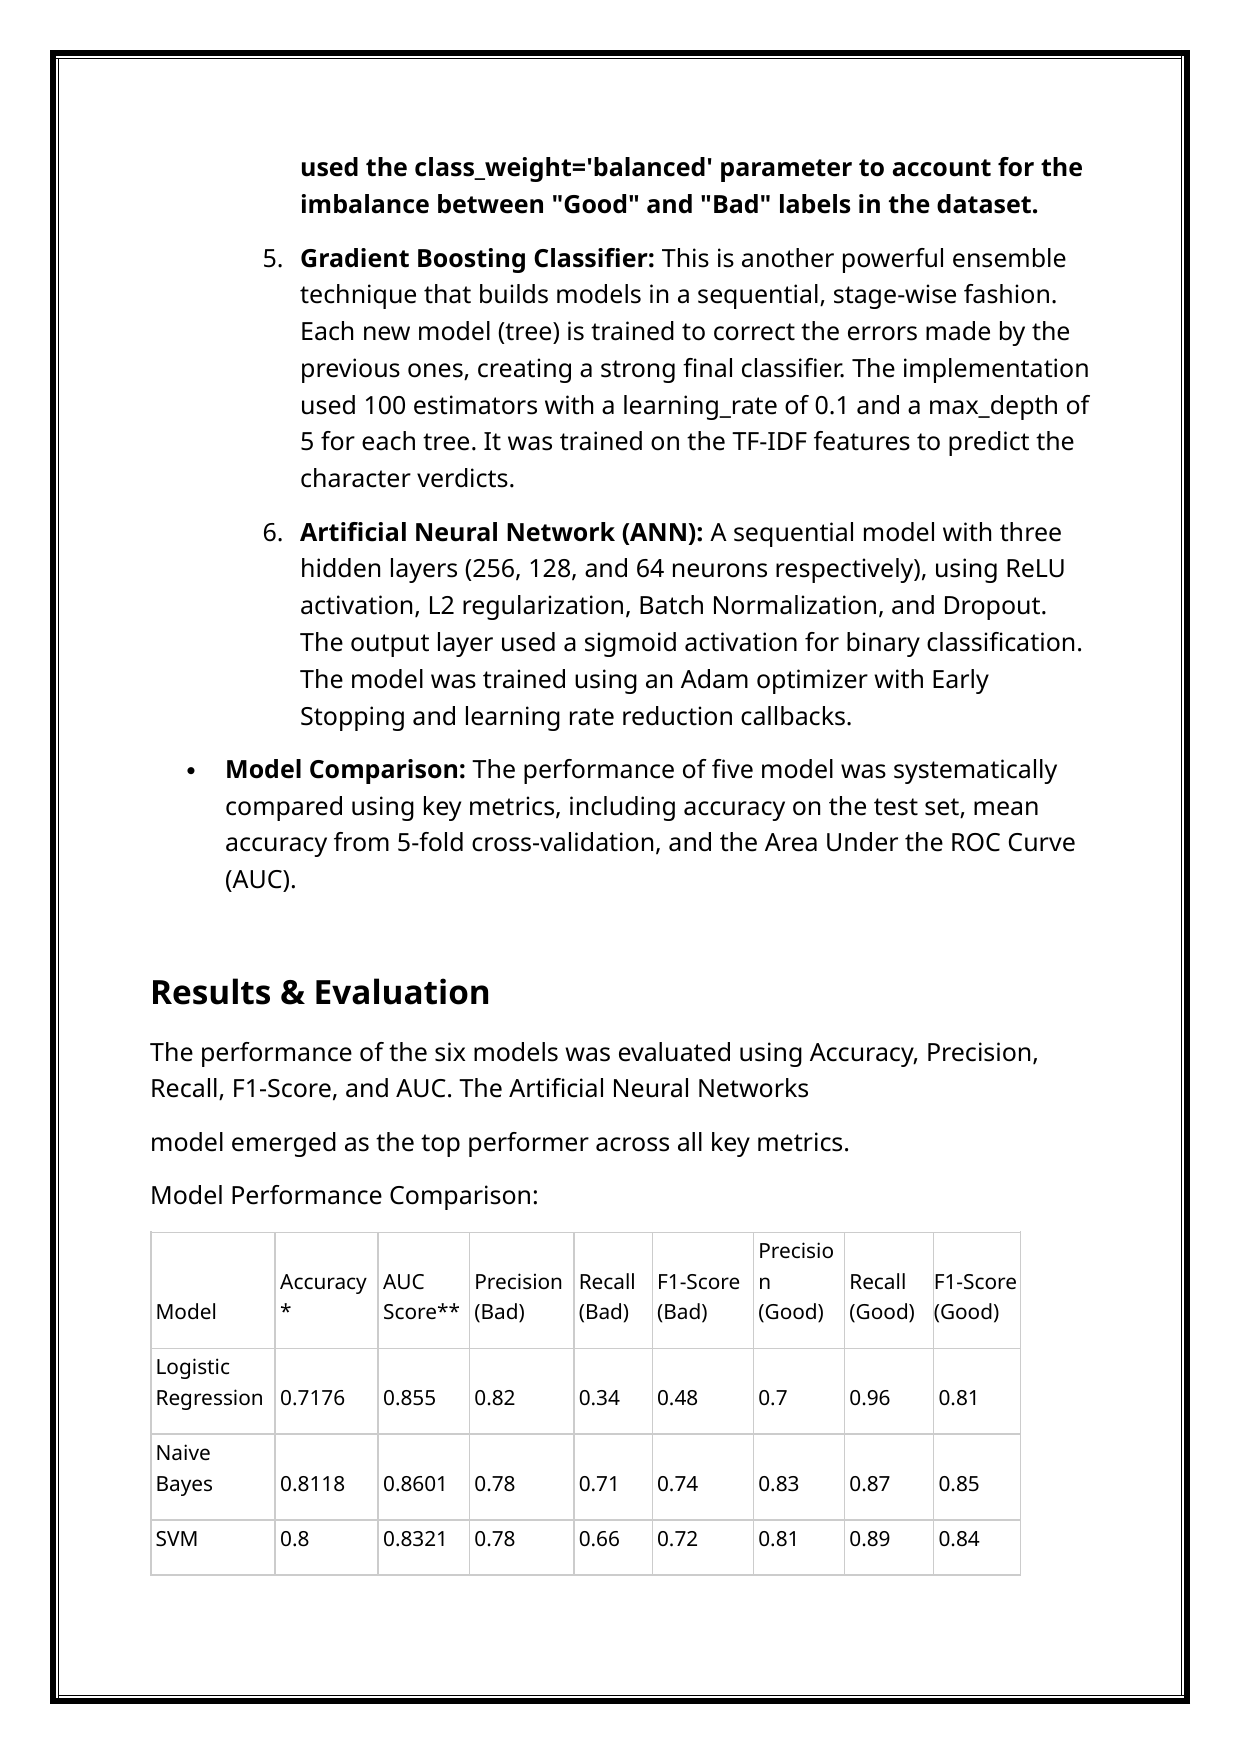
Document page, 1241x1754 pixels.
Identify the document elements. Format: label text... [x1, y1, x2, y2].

table_cell 0.72 [653, 1521, 753, 1574]
table_cell 0.78 [470, 1521, 573, 1574]
table_cell 0.8321 [379, 1521, 469, 1574]
table_cell 0.74 [653, 1435, 753, 1519]
table_cell 0.7176 [276, 1349, 377, 1433]
list Artificial Neural Network (ANN): A sequential model with three hidden layers (256, 128, and 64 neurons respectively), using ReLU activation, L2 regularization, Batch Normalization, and Dropout. The output layer used a sigmoid activation for binary classification. The model was trained using an Adam optimizer with Early Stopping and learning rate reduction callbacks. [262, 514, 1090, 732]
table_cell 0.66 [575, 1521, 652, 1574]
table_cell 0.34 [575, 1349, 652, 1433]
table_header Precision (Bad) [470, 1233, 573, 1348]
table_header Model [152, 1233, 274, 1348]
text Model Performance Comparison: [150, 1178, 1090, 1212]
table_cell SVM [152, 1521, 274, 1574]
table_header F1-Score (Good) [934, 1233, 1020, 1348]
table_cell Naive Bayes [152, 1435, 274, 1519]
list Gradient Boosting Classifier: This is another powerful ensemble technique that builds models in a sequential, stage-wise fashion. Each new model (tree) is trained to correct the errors made by the previous ones, creating a strong final classifier. The implementation used 100 estimators with a learning_rate of 0.1 and a max_depth of 5 for each tree. It was trained on the TF-IDF features to predict the character verdicts. [262, 240, 1090, 495]
table_header Precision (Good) [754, 1233, 844, 1348]
table_cell 0.7 [754, 1349, 844, 1433]
table_cell 0.85 [934, 1435, 1020, 1519]
table_cell 0.8 [276, 1521, 377, 1574]
text Results & Evaluation [150, 969, 1090, 1014]
table_cell 0.855 [379, 1349, 469, 1433]
table_cell 0.78 [470, 1435, 573, 1519]
table_cell 0.81 [754, 1521, 844, 1574]
table_cell 0.81 [934, 1349, 1020, 1433]
table_header AUC Score** [379, 1233, 469, 1348]
list Model Comparison: The performance of five model was systematically compared using key metrics, including accuracy on the test set, mean accuracy from 5-fold cross-validation, and the Area Under the ROC Curve (AUC). [187, 752, 1090, 896]
table_cell 0.48 [653, 1349, 753, 1433]
table_cell 0.8118 [276, 1435, 377, 1519]
table_cell 0.83 [754, 1435, 844, 1519]
table_header Recall (Good) [845, 1233, 933, 1348]
table_header Recall (Bad) [575, 1233, 652, 1348]
table_cell 0.87 [845, 1435, 933, 1519]
table_cell 0.8601 [379, 1435, 469, 1519]
table_cell Logistic Regression [152, 1349, 274, 1433]
text model emerged as the top performer across all key metrics. [150, 1124, 1090, 1159]
table_header Accuracy* [276, 1233, 377, 1348]
table_cell 0.84 [934, 1521, 1020, 1574]
text The performance of the six models was evaluated using Accuracy, Precision, Recall, F1-Score, and AUC. The Artificial Neural Networks [150, 1034, 1090, 1105]
table_cell 0.96 [845, 1349, 933, 1433]
table_header F1-Score (Bad) [653, 1233, 753, 1348]
table_cell 0.89 [845, 1521, 933, 1574]
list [262, 150, 1090, 221]
table_cell 0.71 [575, 1435, 652, 1519]
table_cell 0.82 [470, 1349, 573, 1433]
